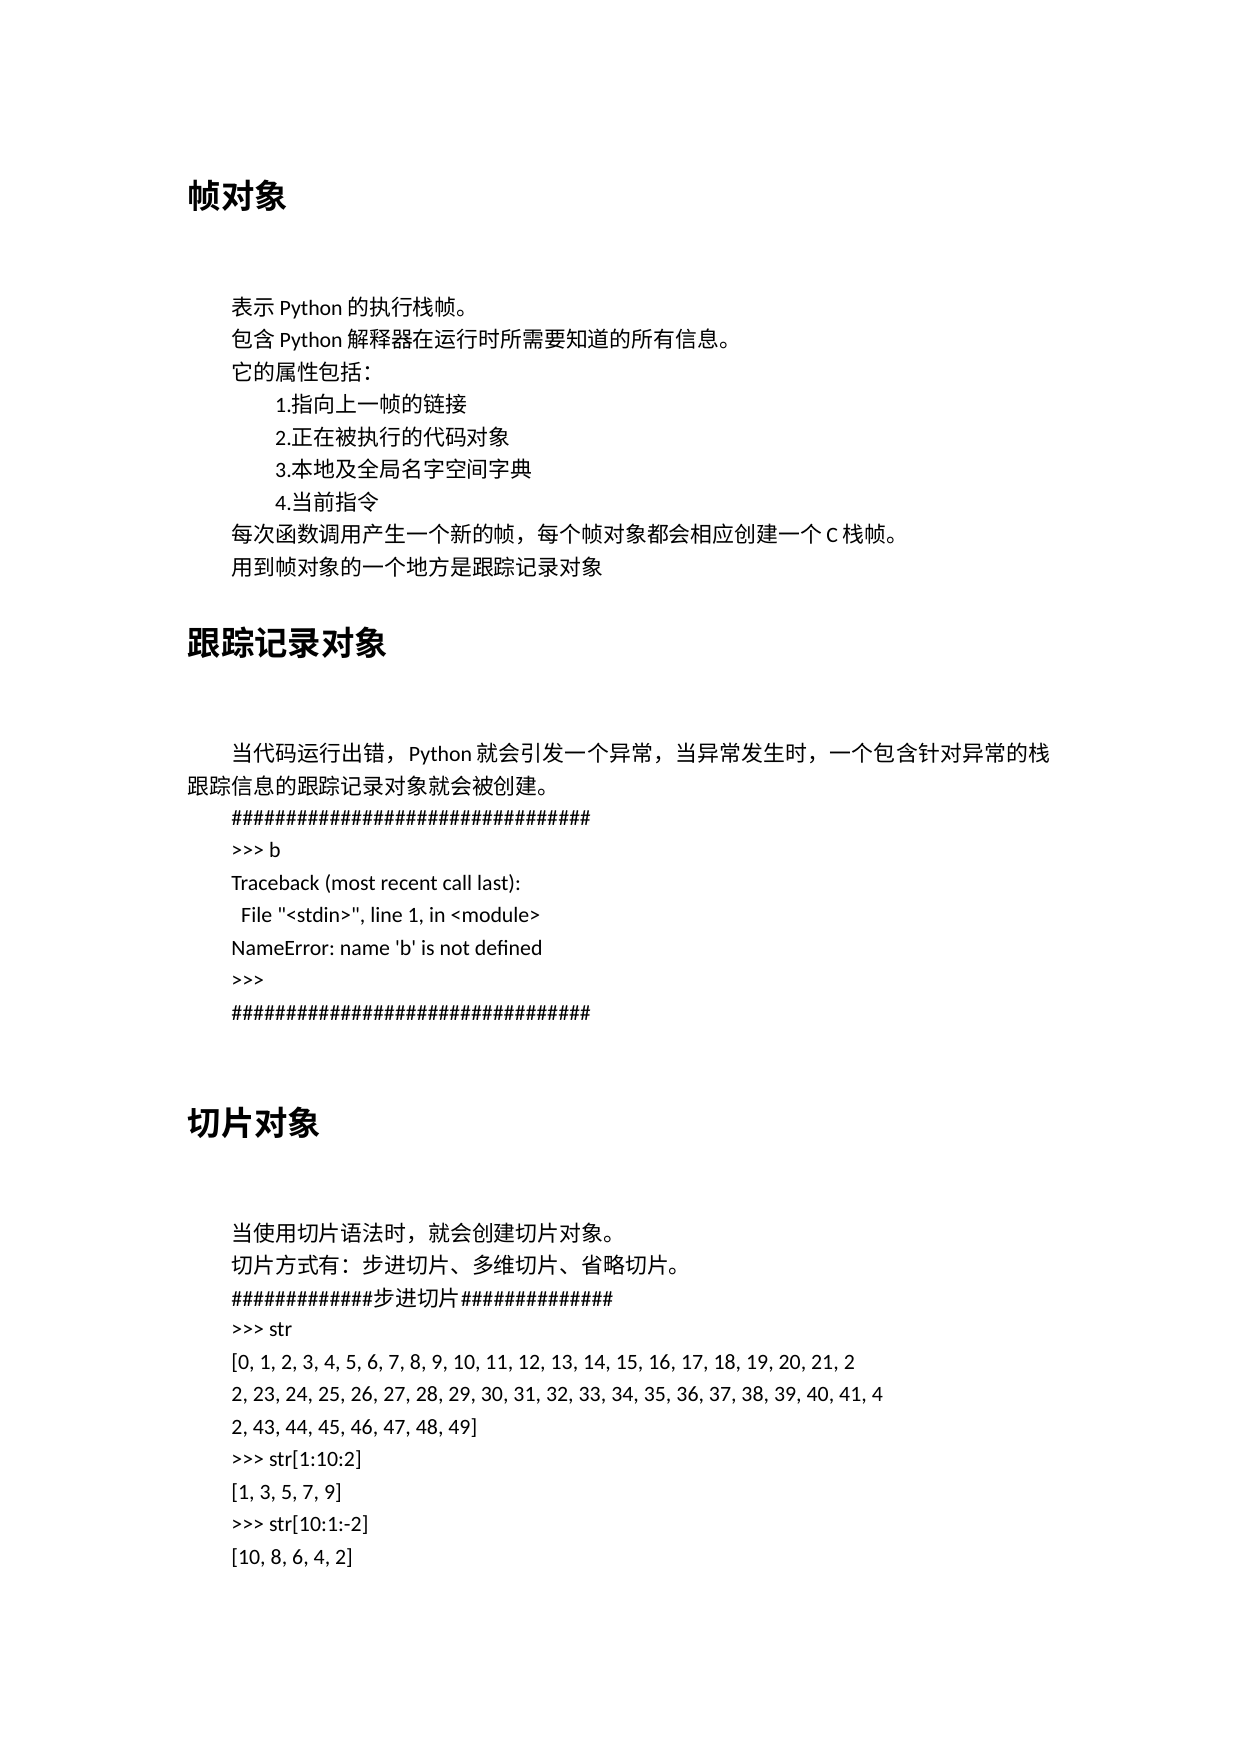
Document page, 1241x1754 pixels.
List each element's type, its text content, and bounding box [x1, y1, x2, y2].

text #############步进切片############## [187, 1280, 1053, 1313]
text ################################# [187, 996, 1053, 1028]
text 当使用切片语法时，就会创建切片对象。 [187, 1215, 1053, 1248]
subtitle 切片对象 [187, 1088, 1053, 1153]
text [10, 8, 6, 4, 2] [187, 1540, 1053, 1573]
text 切片方式有：步进切片、多维切片、省略切片。 [187, 1248, 1053, 1280]
text [1, 3, 5, 7, 9] [187, 1475, 1053, 1508]
text 表示Python的执行栈帧。 [187, 289, 1053, 322]
text >>> str [187, 1313, 1053, 1345]
text 用到帧对象的一个地方是跟踪记录对象 [187, 549, 1053, 582]
subtitle 帧对象 [187, 162, 1053, 227]
text >>> b [187, 833, 1053, 866]
subtitle 跟踪记录对象 [187, 609, 1053, 674]
text 包含Python解释器在运行时所需要知道的所有信息。 [187, 322, 1053, 354]
text NameError: name 'b' is not defined [187, 931, 1053, 963]
text [0, 1, 2, 3, 4, 5, 6, 7, 8, 9, 10, 11, 12, 13, 14, 15, 16, 17, 18, 19, 20, 21, 2 [187, 1345, 1053, 1378]
list 当前指令 [231, 484, 1053, 517]
text 它的属性包括： [187, 354, 1053, 387]
text 当代码运行出错，Python就会引发一个异常，当异常发生时，一个包含针对异常的栈跟踪信息的跟踪记录对象就会被创建。 [187, 736, 1053, 801]
text 2, 43, 44, 45, 46, 47, 48, 49] [187, 1410, 1053, 1443]
text File "<stdin>", line 1, in <module> [187, 898, 1053, 931]
text 2, 23, 24, 25, 26, 27, 28, 29, 30, 31, 32, 33, 34, 35, 36, 37, 38, 39, 40, 41, 4 [187, 1378, 1053, 1410]
list 正在被执行的代码对象 [231, 419, 1053, 452]
text >>> str[10:1:-2] [187, 1508, 1053, 1540]
text >>> str[1:10:2] [187, 1443, 1053, 1475]
text ################################# [187, 801, 1053, 833]
list 本地及全局名字空间字典 [231, 452, 1053, 484]
list 指向上一帧的链接 [231, 387, 1053, 419]
text 每次函数调用产生一个新的帧，每个帧对象都会相应创建一个C栈帧。 [187, 517, 1053, 549]
text >>> [187, 963, 1053, 996]
text Traceback (most recent call last): [187, 866, 1053, 898]
